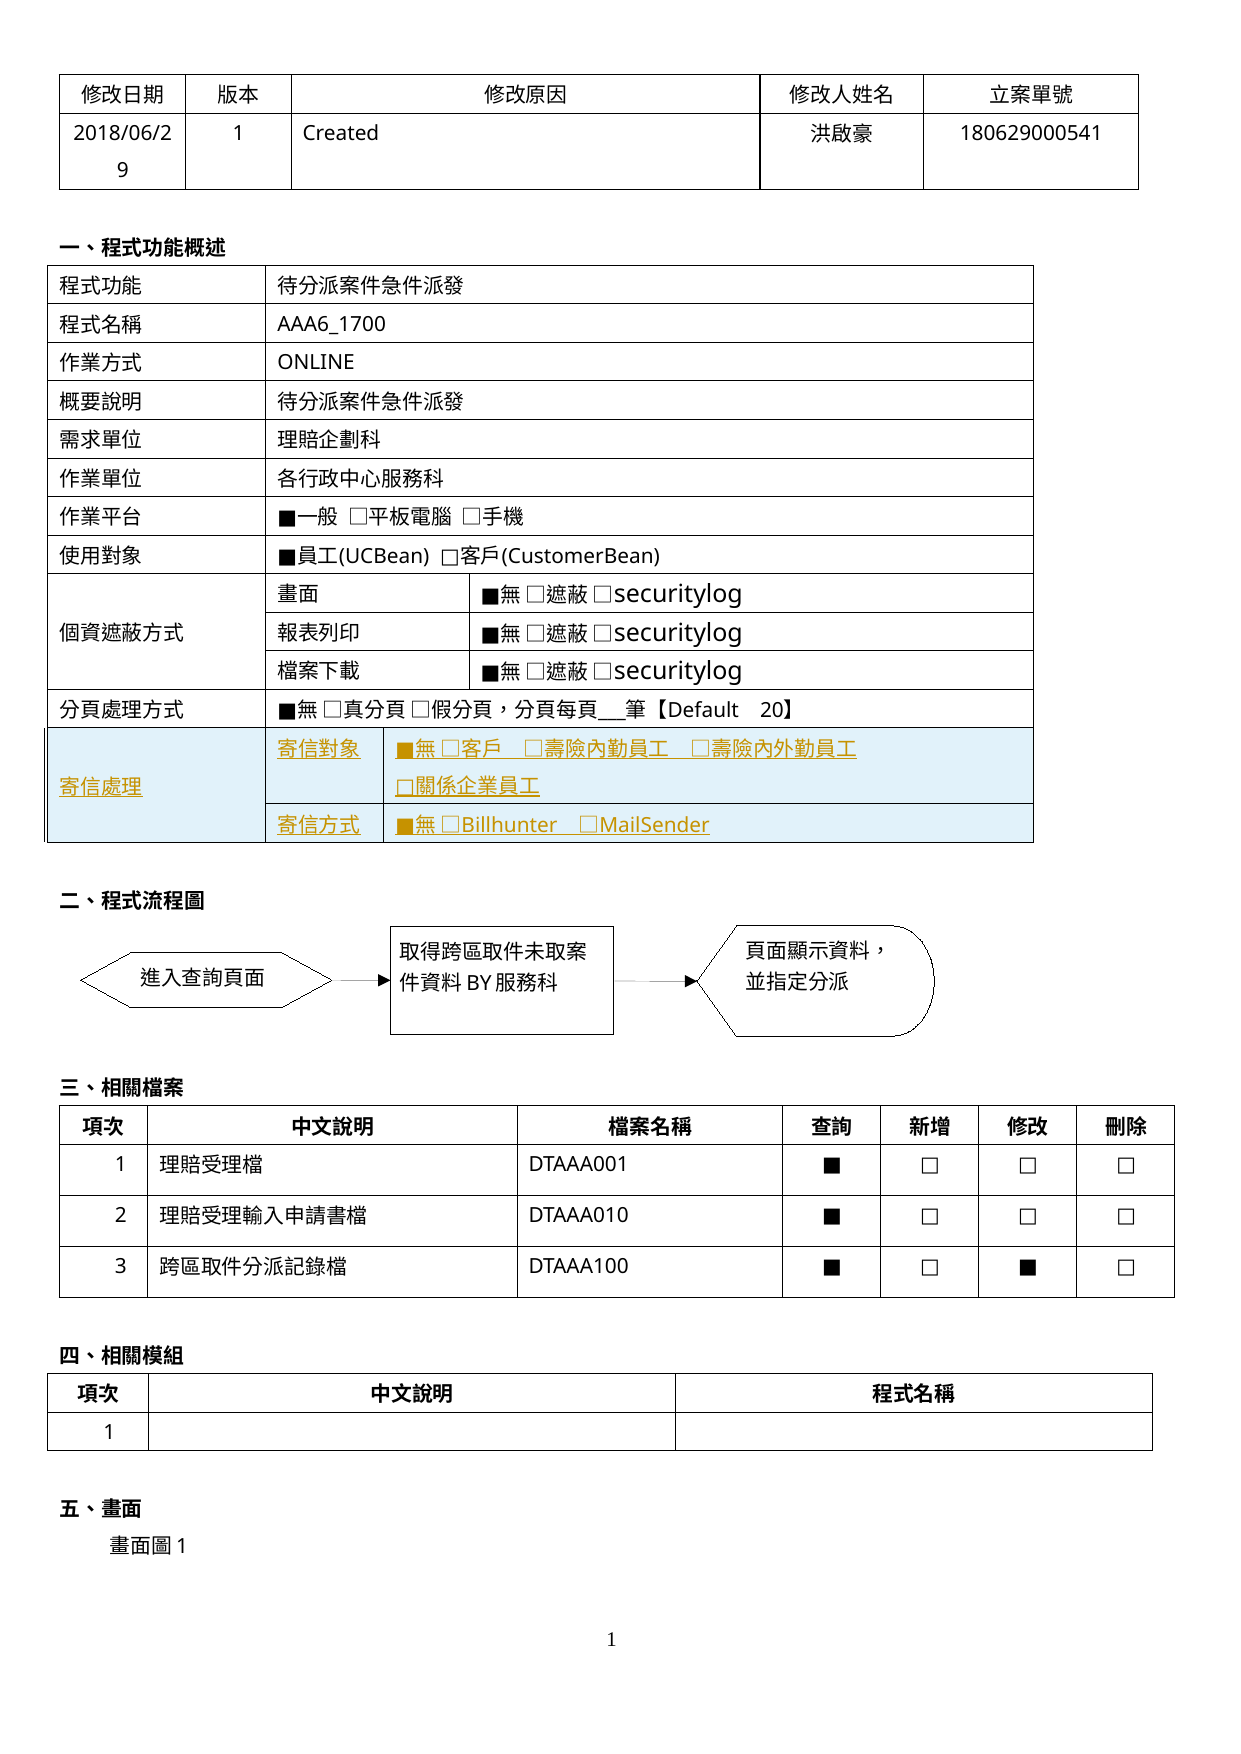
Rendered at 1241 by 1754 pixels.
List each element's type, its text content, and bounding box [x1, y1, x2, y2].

text 畫面圖1 [109, 1526, 1163, 1564]
table_cell 180629000541 [924, 114, 1138, 189]
table_header 中文說明 [148, 1106, 517, 1144]
table_header 修改人姓名 [761, 75, 923, 113]
table_header 程式功能 [48, 266, 265, 303]
table_cell [60, 1247, 147, 1297]
table_header 查詢 [783, 1106, 880, 1144]
table_cell [676, 1413, 1152, 1450]
text 一、程式功能概述 [59, 227, 1163, 265]
table_cell DTAAA100 [518, 1247, 782, 1297]
table_cell ■無 □遮蔽 □securitylog [470, 613, 1033, 650]
table_cell 作業方式 [48, 343, 265, 380]
table_cell 分頁處理方式 [48, 690, 265, 727]
table_header 修改原因 [292, 75, 759, 113]
table_cell 需求單位 [48, 420, 265, 457]
table_cell 理賠受理檔 [148, 1145, 517, 1195]
table_header 檔案名稱 [518, 1106, 782, 1144]
table_cell ■無 □真分頁 □假分頁，分頁每頁___筆【Default 20】 [266, 690, 1033, 727]
table_cell Created [292, 114, 759, 189]
table_cell ■無 □遮蔽 □securitylog [470, 651, 1033, 689]
text 三、相關檔案 [59, 1068, 1163, 1105]
table_header 項次 [48, 1374, 148, 1412]
table_cell □ [881, 1196, 978, 1246]
table_cell 1 [186, 114, 291, 189]
table_header 修改日期 [60, 75, 185, 113]
table_cell 理賠企劃科 [266, 420, 1033, 457]
table_header 待分派案件急件派發 [266, 266, 1033, 303]
table_cell □ [1077, 1196, 1174, 1246]
table_cell 使用對象 [48, 536, 265, 573]
table_cell 作業單位 [48, 459, 265, 496]
table_cell ■ [783, 1196, 880, 1246]
table_header 新增 [881, 1106, 978, 1144]
table_header 項次 [60, 1106, 147, 1144]
table_cell DTAAA001 [518, 1145, 782, 1195]
table_cell [48, 1413, 148, 1450]
table_cell ■無 □遮蔽 □securitylog [470, 574, 1033, 612]
table_cell □ [881, 1247, 978, 1297]
table_cell 概要說明 [48, 381, 265, 419]
table_cell 待分派案件急件派發 [266, 381, 1033, 419]
table_cell [149, 1413, 675, 1450]
table_header 修改 [979, 1106, 1076, 1144]
table_cell 報表列印 [266, 613, 469, 650]
table_cell 檔案下載 [266, 651, 469, 689]
text 二、程式流程圖 [59, 880, 1163, 918]
table_cell ■ [783, 1247, 880, 1297]
table_cell 作業平台 [48, 497, 265, 534]
table_header 程式名稱 [676, 1374, 1152, 1412]
table_cell 跨區取件分派記錄檔 [148, 1247, 517, 1297]
table_header 立案單號 [924, 75, 1138, 113]
table_cell [60, 1145, 147, 1195]
table_cell AAA6_1700 [266, 304, 1033, 342]
table_header 中文說明 [149, 1374, 675, 1412]
table_header 刪除 [1077, 1106, 1174, 1144]
table_cell □ [1077, 1247, 1174, 1297]
table_cell 理賠受理輸入申請書檔 [148, 1196, 517, 1246]
table_cell ■ [783, 1145, 880, 1195]
table_cell □ [881, 1145, 978, 1195]
table_cell ONLINE [266, 343, 1033, 380]
text 五、畫面 [59, 1489, 1163, 1526]
table_cell 個資遮蔽方式 [48, 574, 265, 689]
table_cell 洪啟豪 [761, 114, 923, 189]
text 四、相關模組 [59, 1336, 1163, 1373]
table_cell □ [979, 1145, 1076, 1195]
table_cell DTAAA010 [518, 1196, 782, 1246]
table_cell [60, 1196, 147, 1246]
table_cell □ [979, 1196, 1076, 1246]
table_header 版本 [186, 75, 291, 113]
table_cell 各行政中心服務科 [266, 459, 1033, 496]
table_cell 畫面 [266, 574, 469, 612]
table_cell □ [1077, 1145, 1174, 1195]
table_cell 程式名稱 [48, 304, 265, 342]
table_cell ■員工(UCBean) □客戶(CustomerBean) [266, 536, 1033, 573]
table_cell ■ [979, 1247, 1076, 1297]
table_cell ■一般 □平板電腦 □手機 [266, 497, 1033, 534]
table_cell 2018/06/29 [60, 114, 185, 189]
